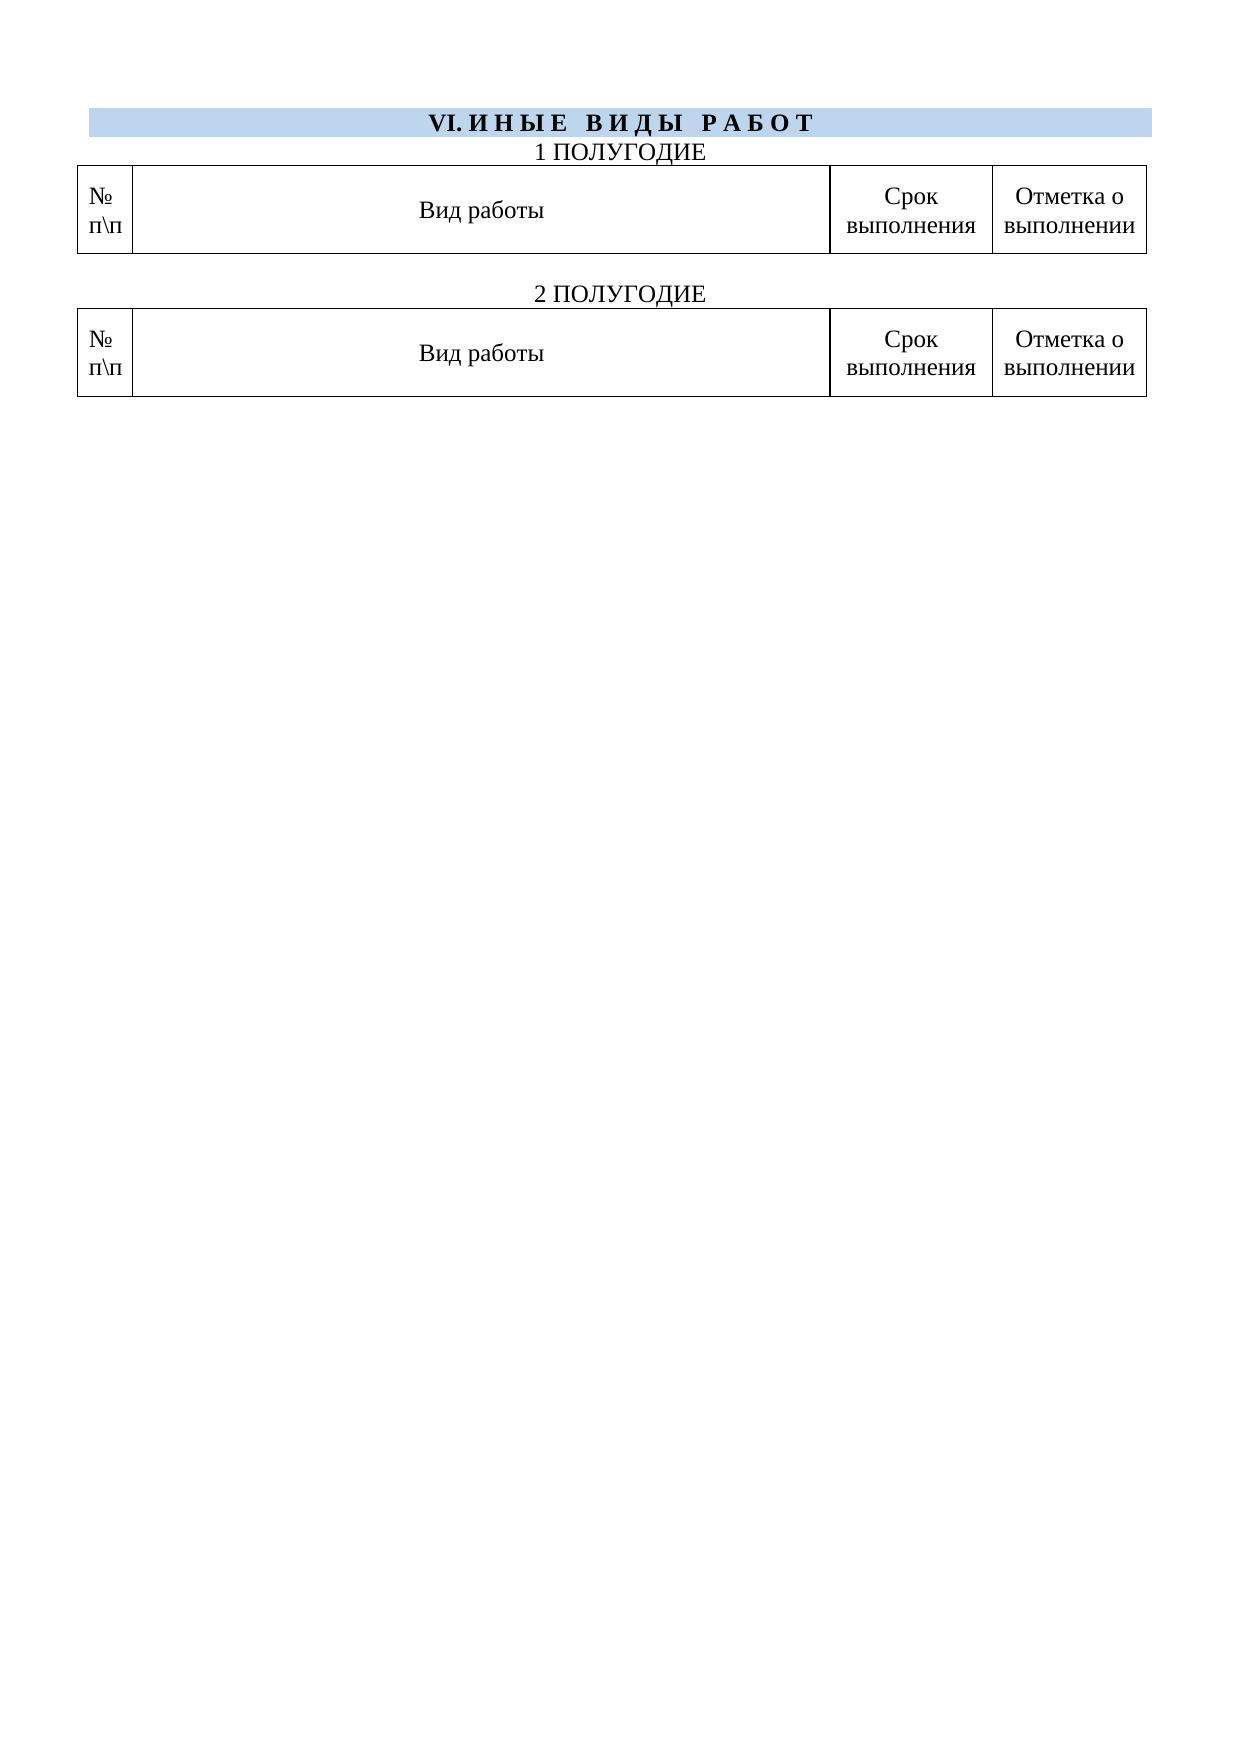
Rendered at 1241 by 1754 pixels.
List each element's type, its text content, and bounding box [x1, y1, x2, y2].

table_header № п\п [78, 309, 132, 396]
text 2 ПОЛУГОДИЕ [89, 279, 1152, 308]
subtitle VI. И Н Ы Е В И Д Ы Р А Б О Т [89, 108, 1152, 137]
text 1 ПОЛУГОДИЕ [89, 137, 1152, 165]
table_header Вид работы [133, 166, 829, 253]
table_header Отметка о выполнении [993, 309, 1146, 396]
table_header Срок выполнения [831, 309, 992, 396]
table_header Отметка о выполнении [993, 166, 1146, 253]
table_header Вид работы [133, 309, 829, 396]
table_header Срок выполнения [831, 166, 992, 253]
table_header № п\п [78, 166, 132, 253]
